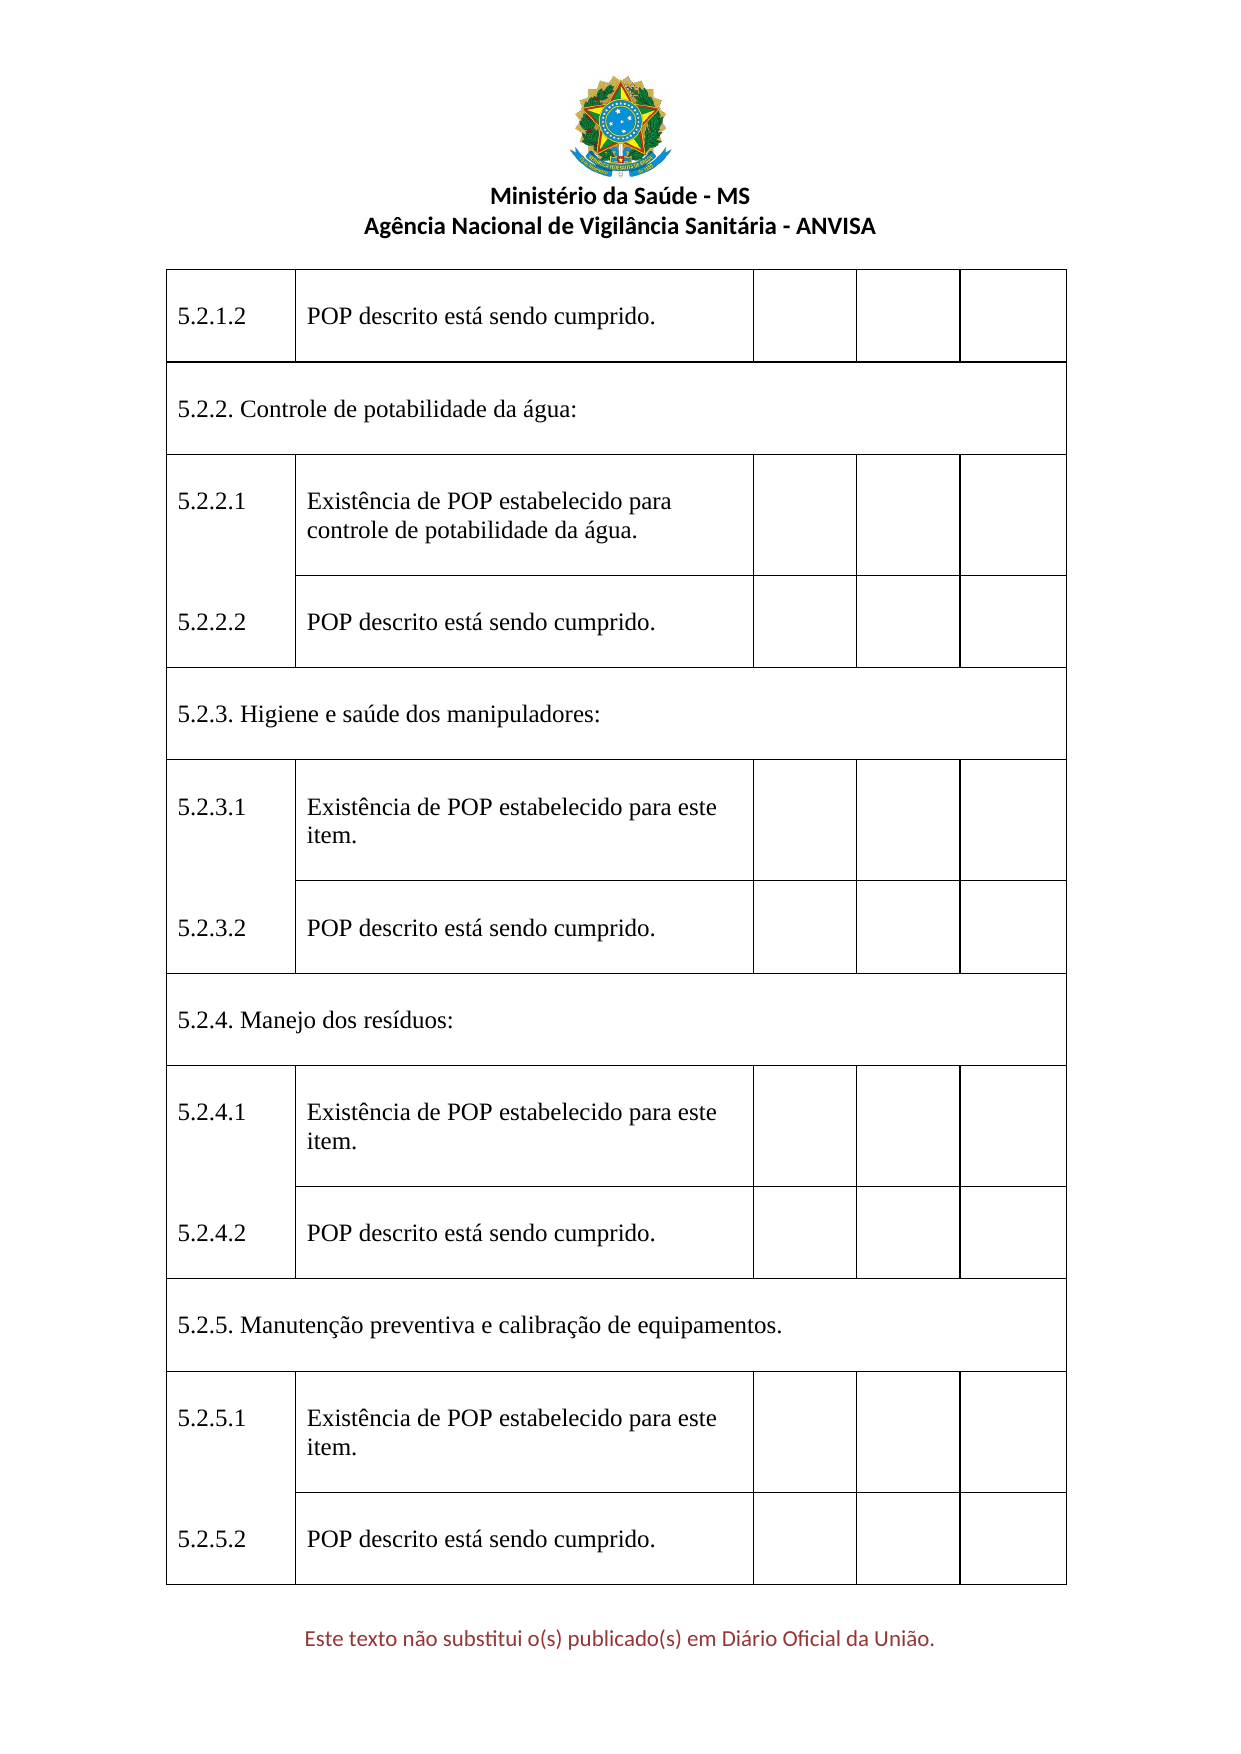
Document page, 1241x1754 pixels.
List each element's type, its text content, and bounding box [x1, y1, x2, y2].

table_cell [754, 760, 856, 880]
table_cell 5.2.5. Manutenção preventiva e calibração de equipamentos. [167, 1279, 1066, 1371]
table_cell [857, 270, 959, 361]
table_cell [857, 760, 959, 880]
table_cell [857, 1187, 959, 1278]
table_cell [754, 1066, 856, 1186]
table_cell 5.2.4. Manejo dos resíduos: [167, 974, 1066, 1065]
table_cell 5.2.1.2 [167, 270, 295, 361]
table_cell [961, 1372, 1066, 1492]
table_cell 5.2.2. Controle de potabilidade da água: [167, 363, 1066, 454]
table_cell [961, 1066, 1066, 1186]
table_cell POP descrito está sendo cumprido. [296, 1187, 753, 1278]
table_cell [857, 1493, 959, 1584]
table_cell [961, 881, 1066, 973]
table_cell 5.2.4.1 [167, 1066, 295, 1186]
table_cell Existência de POP estabelecido para controle de potabilidade da água. [296, 455, 753, 575]
table_cell POP descrito está sendo cumprido. [296, 1493, 753, 1584]
table_cell [754, 270, 856, 361]
table_cell 5.2.3.1 [167, 760, 295, 880]
table_cell [857, 576, 959, 667]
picture [566, 73, 674, 180]
table_cell 5.2.3. Higiene e saúde dos manipuladores: [167, 668, 1066, 759]
table_cell Existência de POP estabelecido para este item. [296, 1066, 753, 1186]
table_cell [754, 881, 856, 973]
table_cell [754, 1372, 856, 1492]
table_cell POP descrito está sendo cumprido. [296, 881, 753, 973]
table_cell [961, 1187, 1066, 1278]
table_cell 5.2.4.2 [167, 1186, 295, 1278]
table_cell [857, 881, 959, 973]
table_cell [961, 1493, 1066, 1584]
table_cell [754, 1187, 856, 1278]
table_cell [961, 760, 1066, 880]
table_cell [754, 455, 856, 575]
table_cell [754, 1493, 856, 1584]
table_cell [961, 576, 1066, 667]
table_cell [754, 576, 856, 667]
table_cell 5.2.2.1 [167, 455, 295, 575]
table_cell POP descrito está sendo cumprido. [296, 576, 753, 667]
table_cell [961, 270, 1066, 361]
table_cell POP descrito está sendo cumprido. [296, 270, 753, 361]
table_cell [857, 455, 959, 575]
table_cell [857, 1066, 959, 1186]
table_cell 5.2.5.1 [167, 1372, 295, 1492]
table_cell 5.2.5.2 [167, 1492, 295, 1584]
table_cell 5.2.3.2 [167, 880, 295, 973]
table_cell Existência de POP estabelecido para este item. [296, 760, 753, 880]
table_cell Existência de POP estabelecido para este item. [296, 1372, 753, 1492]
table_cell 5.2.2.2 [167, 575, 295, 667]
table_cell [857, 1372, 959, 1492]
table_cell [961, 455, 1066, 575]
